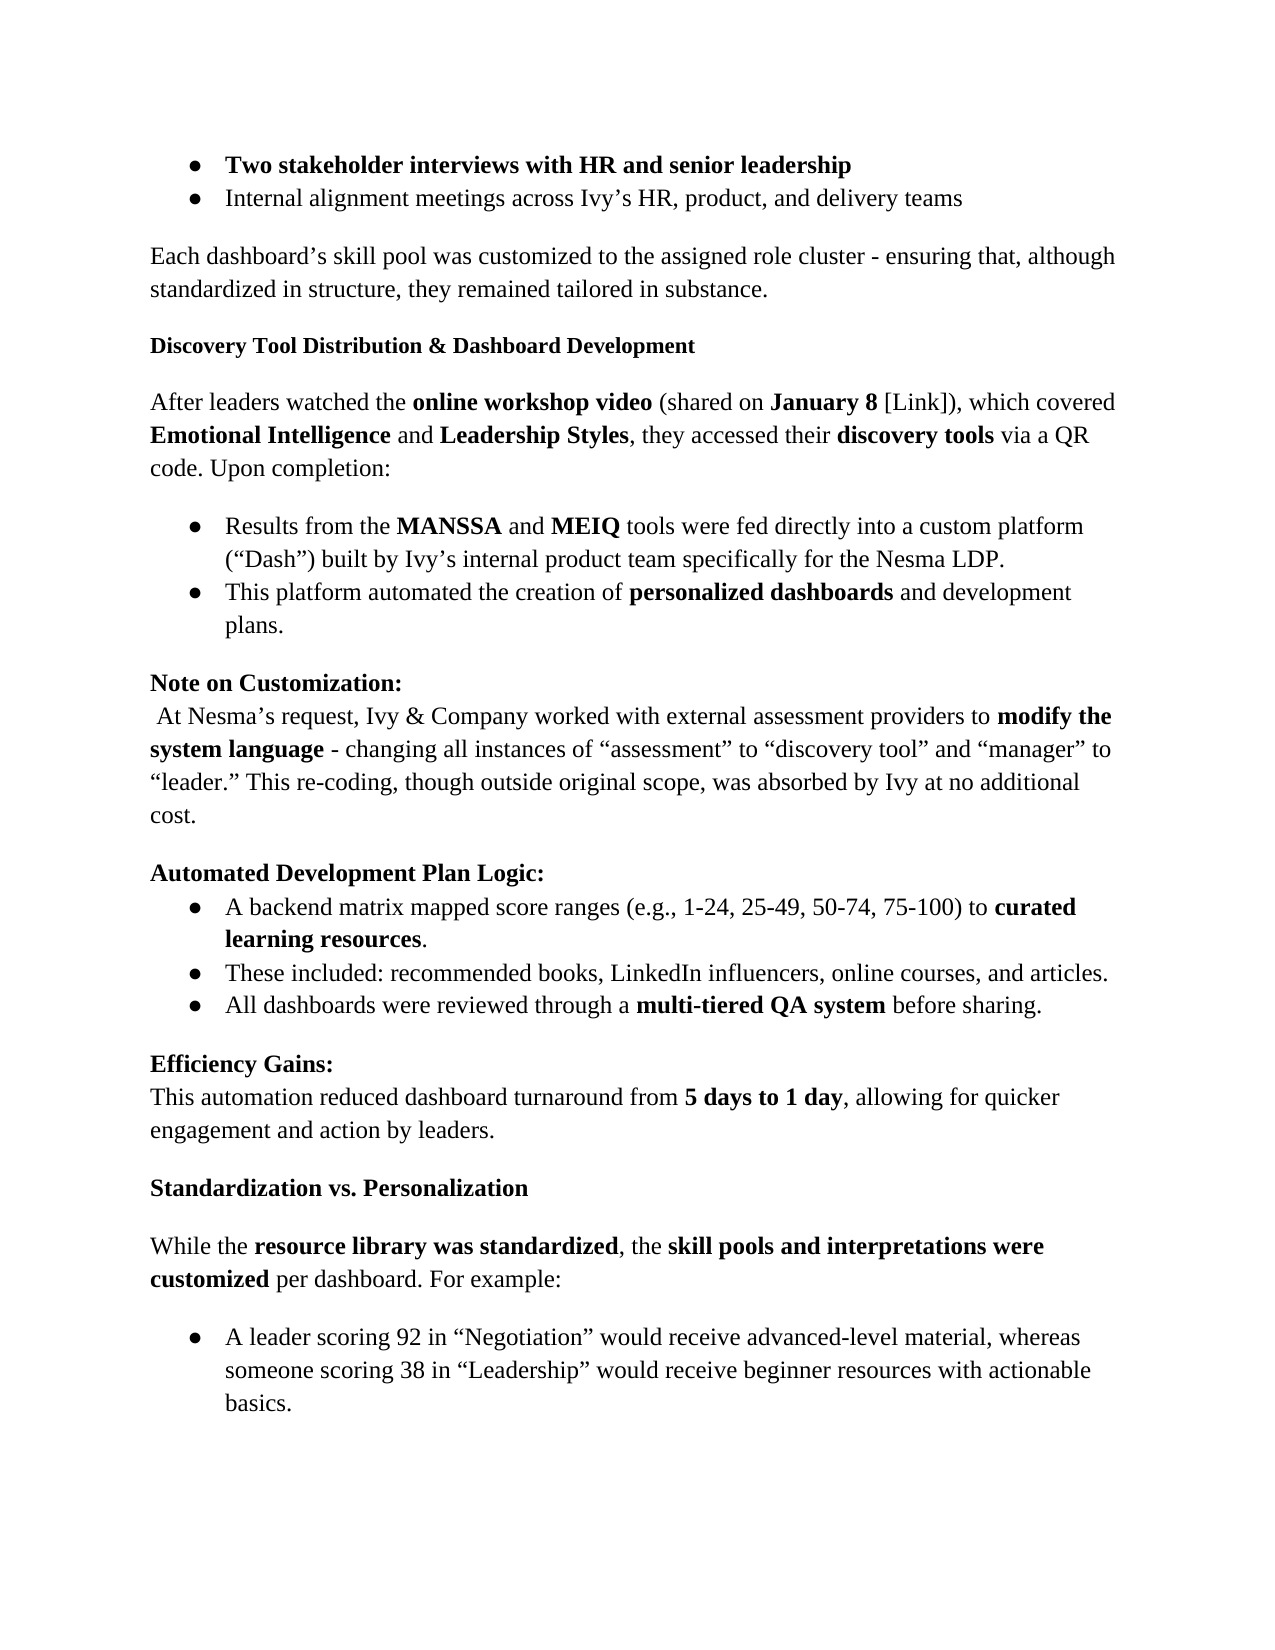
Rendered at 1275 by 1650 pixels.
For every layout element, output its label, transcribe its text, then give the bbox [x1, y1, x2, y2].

text While the resource library was standardized, the skill pools and interpretations were customized per dashboard. For example: [150, 1231, 1125, 1292]
text Automated Development Plan Logic: [150, 858, 1125, 887]
list All dashboards were reviewed through a multi-tiered QA system before sharing. [187, 991, 1125, 1019]
list Two stakeholder interviews with HR and senior leadership [187, 150, 1125, 179]
list Internal alignment meetings across Ivy’s HR, product, and delivery teams [187, 183, 1125, 212]
list This platform automated the creation of personalized dashboards and development plans. [187, 577, 1125, 639]
subtitle Discovery Tool Distribution & Dashboard Development [150, 332, 1125, 358]
text After leaders watched the online workshop video (shared on January 8 [Link]), which covered Emotional Intelligence and Leadership Styles, they accessed their discovery tools via a QR code. Upon completion: [150, 387, 1125, 482]
list A leader scoring 92 in “Negotiation” would receive advanced-level material, whereas someone scoring 38 in “Leadership” would receive beginner resources with actionable basics. [187, 1322, 1125, 1417]
list Results from the MANSSA and MEIQ tools were fed directly into a custom platform (“Dash”) built by Ivy’s internal product team specifically for the Nesma LDP. [187, 511, 1125, 573]
text Note on Customization: At Nesma’s request, Ivy & Company worked with external assessment providers to modify the system language - changing all instances of “assessment” to “discovery tool” and “manager” to “leader.” This re-coding, though outside original scope, was absorbed by Ivy at no additional cost. [150, 668, 1125, 829]
list A backend matrix mapped score ranges (e.g., 1-24, 25-49, 50-74, 75-100) to curated learning resources. [187, 892, 1125, 953]
text Each dashboard’s skill pool was customized to the assigned role cluster - ensuring that, although standardized in structure, they remained tailored in substance. [150, 241, 1125, 303]
subtitle Standardization vs. Personalization [150, 1173, 1125, 1201]
list These included: recommended books, LinkedIn influencers, online courses, and articles. [187, 958, 1125, 986]
text Efficiency Gains: This automation reduced dashboard turnaround from 5 days to 1 day, allowing for quicker engagement and action by leaders. [150, 1049, 1125, 1143]
